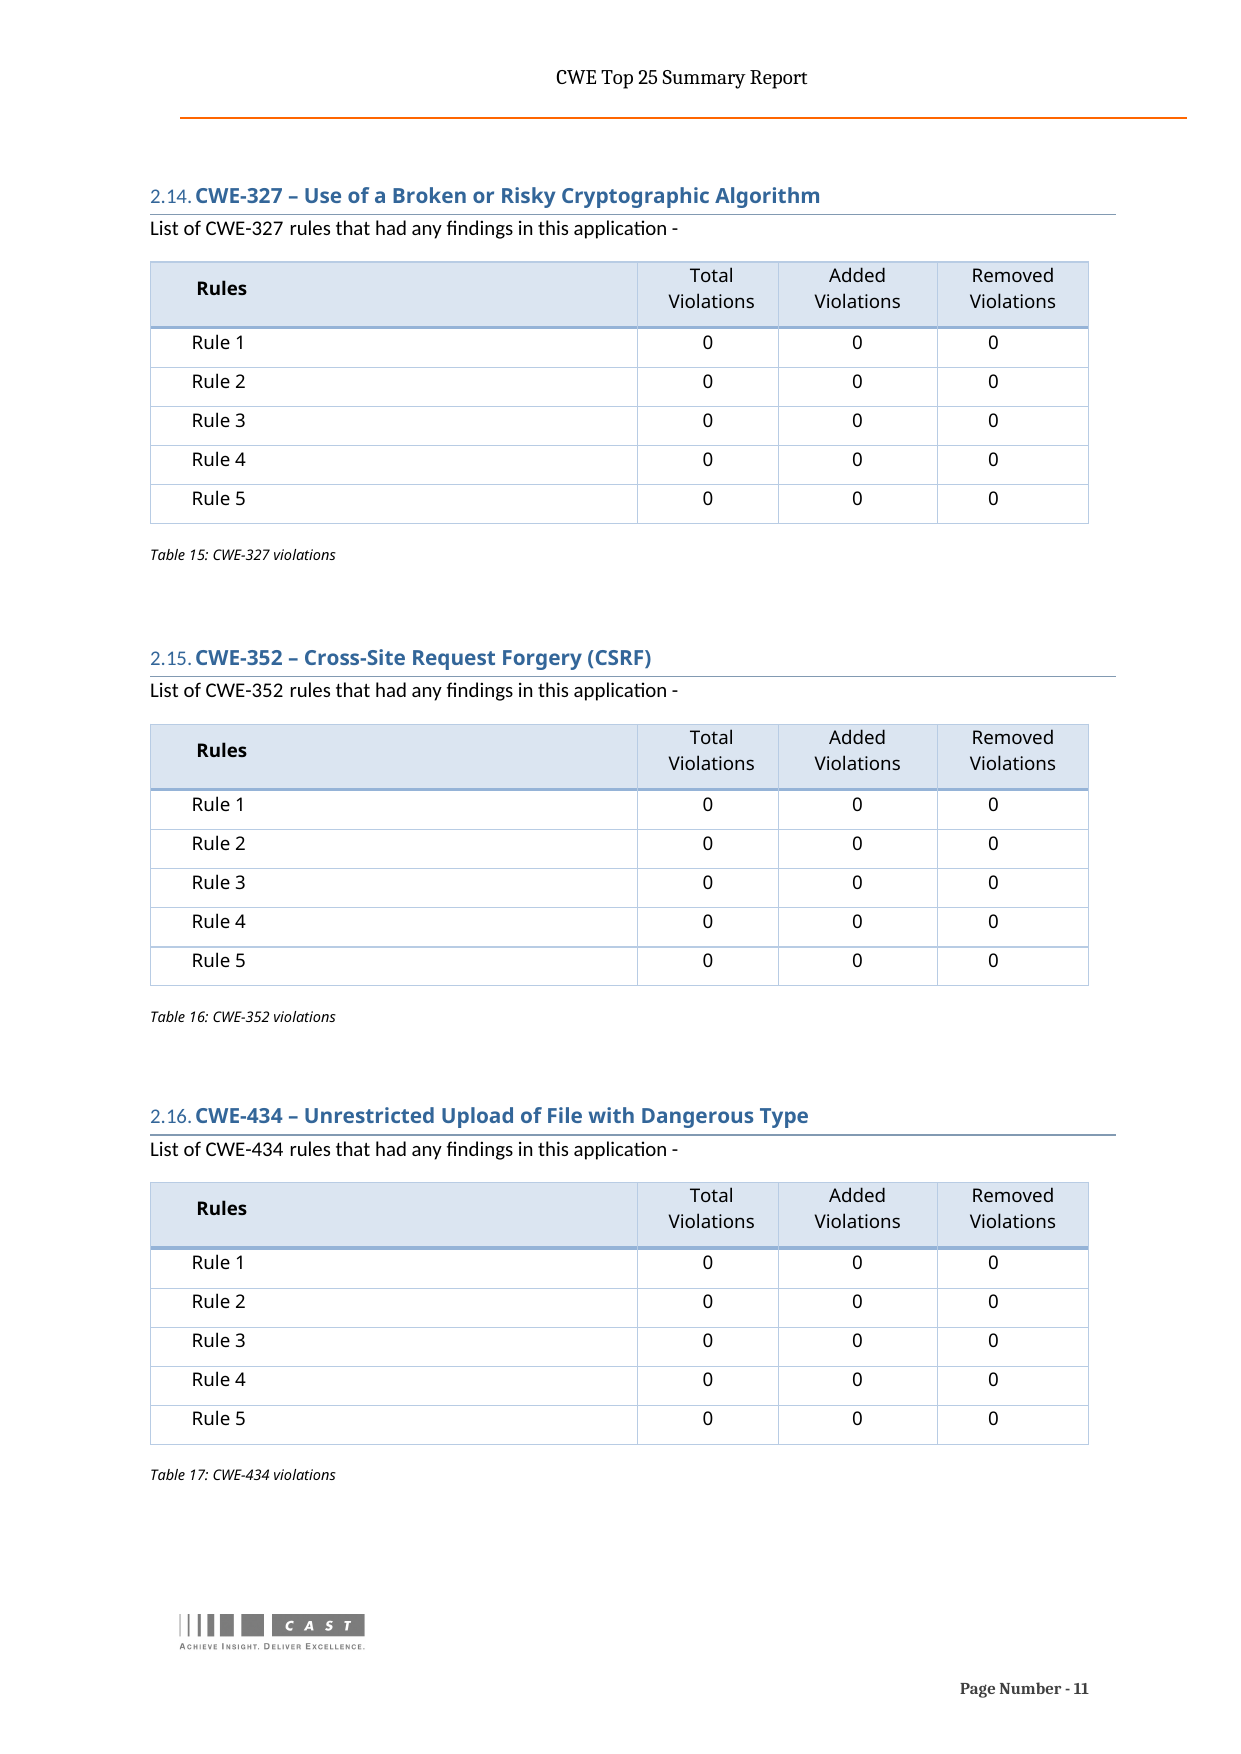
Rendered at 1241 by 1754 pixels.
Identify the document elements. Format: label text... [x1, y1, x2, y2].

table_cell 0 [938, 329, 1088, 367]
table_cell 0 [779, 407, 937, 445]
table_cell 0 [779, 869, 937, 907]
table_cell 0 [938, 407, 1088, 445]
table_header Rules [151, 263, 637, 326]
table_header Removed Violations [938, 1183, 1088, 1246]
table_cell Rule 4 [151, 908, 637, 946]
table_cell 0 [779, 446, 937, 484]
table_cell 0 [938, 908, 1088, 946]
table_cell 0 [779, 908, 937, 946]
table_header Total Violations [638, 1183, 778, 1246]
table_cell 0 [638, 1250, 778, 1287]
table_cell Rule 2 [151, 368, 637, 406]
table_cell 0 [638, 1328, 778, 1366]
table_cell 0 [779, 1328, 937, 1366]
table_cell Rule 2 [151, 1289, 637, 1327]
text Table 16: CWE-352 violations [150, 1006, 1184, 1026]
table_cell Rule 3 [151, 1328, 637, 1366]
table_cell 0 [938, 830, 1088, 868]
table_cell Rule 5 [151, 948, 637, 985]
subtitle CWE-434 – Unrestricted Upload of File with Dangerous Type [150, 1102, 1116, 1134]
table_cell 0 [779, 791, 937, 829]
table_cell 0 [638, 908, 778, 946]
table_cell 0 [779, 1250, 937, 1287]
table_cell 0 [779, 329, 937, 367]
table_header Added Violations [779, 725, 937, 788]
table_header Rules [151, 725, 637, 788]
table_cell 0 [638, 791, 778, 829]
table_cell Rule 5 [151, 1406, 637, 1444]
table_cell 0 [938, 791, 1088, 829]
text Table 15: CWE-327 violations [150, 544, 1184, 564]
table_cell 0 [638, 1367, 778, 1405]
table_cell Rule 5 [151, 485, 637, 523]
table_cell 0 [638, 329, 778, 367]
table_cell Rule 4 [151, 446, 637, 484]
picture [179, 1614, 365, 1651]
table_cell 0 [638, 948, 778, 985]
text List of CWE-352 rules that had any findings in this application - [150, 677, 1116, 703]
table_header Rules [151, 1183, 637, 1246]
table_cell Rule 4 [151, 1367, 637, 1405]
table_header Removed Violations [938, 263, 1088, 326]
table_header Total Violations [638, 725, 778, 788]
table_cell 0 [938, 1367, 1088, 1405]
table_cell Rule 3 [151, 869, 637, 907]
table_cell 0 [938, 446, 1088, 484]
subtitle CWE-327 – Use of a Broken or Risky Cryptographic Algorithm [150, 181, 1116, 214]
table_cell Rule 1 [151, 329, 637, 367]
table_cell 0 [779, 948, 937, 985]
table_cell 0 [779, 485, 937, 523]
text List of CWE-434 rules that had any findings in this application - [289, 1136, 1116, 1161]
table_cell 0 [938, 1328, 1088, 1366]
table_cell 0 [638, 1289, 778, 1327]
table_cell Rule 1 [151, 1250, 637, 1287]
text Table 17: CWE-434 violations [150, 1465, 1184, 1484]
table_cell 0 [779, 1289, 937, 1327]
table_cell Rule 3 [151, 407, 637, 445]
table_header Removed Violations [938, 725, 1088, 788]
subtitle CWE-352 – Cross-Site Request Forgery (CSRF) [150, 643, 1116, 676]
table_cell 0 [779, 1406, 937, 1444]
table_cell Rule 1 [151, 791, 637, 829]
table_cell 0 [938, 869, 1088, 907]
table_cell 0 [638, 446, 778, 484]
table_cell 0 [779, 368, 937, 406]
table_cell 0 [638, 830, 778, 868]
table_header Added Violations [779, 263, 937, 326]
table_header Total Violations [638, 263, 778, 326]
table_cell 0 [779, 830, 937, 868]
table_cell 0 [638, 1406, 778, 1444]
table_cell 0 [779, 1367, 937, 1405]
table_cell 0 [638, 869, 778, 907]
table_cell 0 [938, 948, 1088, 985]
table_cell 0 [938, 485, 1088, 523]
table_cell 0 [638, 485, 778, 523]
table_cell Rule 2 [151, 830, 637, 868]
table_cell 0 [938, 1406, 1088, 1444]
table_cell 0 [638, 407, 778, 445]
table_cell 0 [938, 1289, 1088, 1327]
table_cell 0 [938, 368, 1088, 406]
table_header Added Violations [779, 1183, 937, 1246]
text List of CWE-327 rules that had any findings in this application - [150, 215, 1116, 241]
table_cell 0 [638, 368, 778, 406]
table_cell 0 [938, 1250, 1088, 1287]
